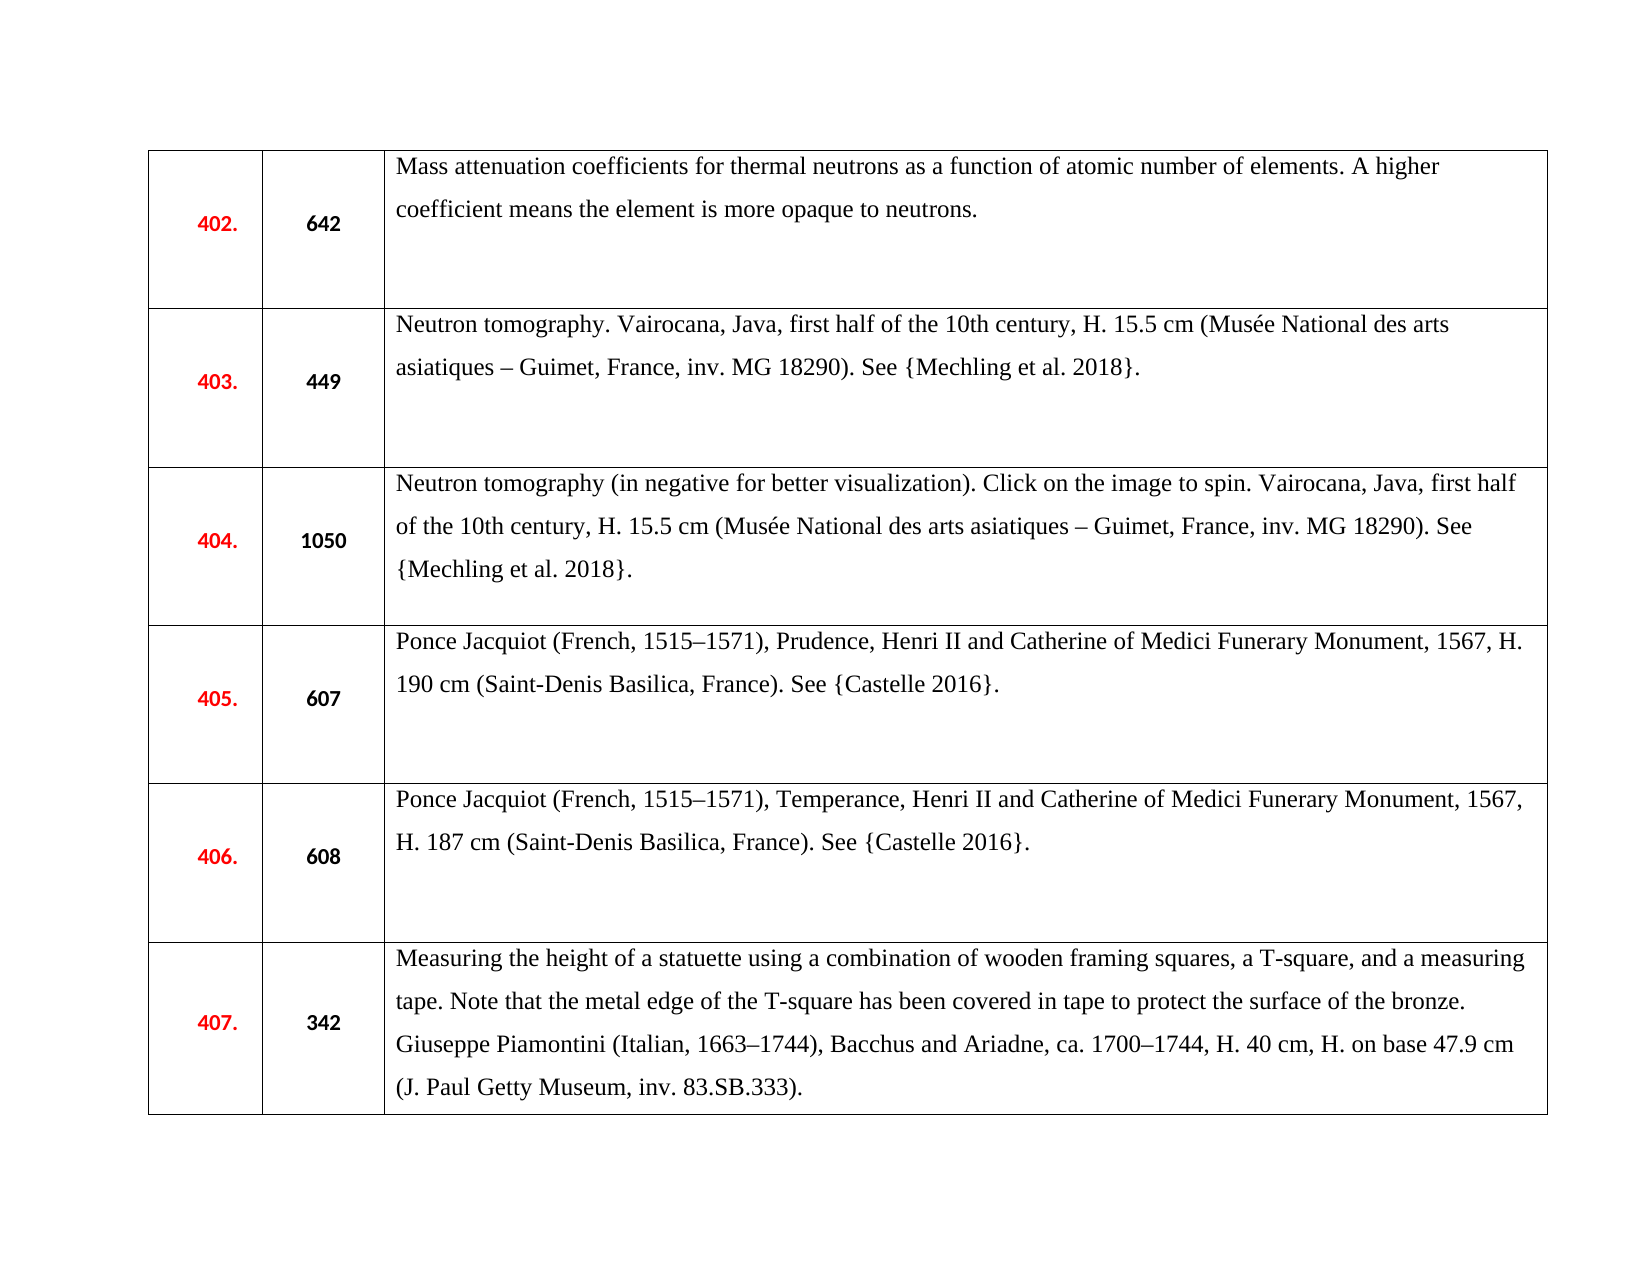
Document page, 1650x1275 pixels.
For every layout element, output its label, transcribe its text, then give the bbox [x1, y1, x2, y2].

table_cell Measuring the height of a statuette using a combination of wooden framing squares, a T-square, and a measuring tape. Note that the metal edge of the T-square has been covered in tape to protect the surface of the bronze. Giuseppe Piamontini (Italian, 1663–1744), Bacchus and Ariadne, ca. 1700–1744, H. 40 cm, H. on base 47.9 cm (J. Paul Getty Museum, inv. 83.SB.333). [385, 943, 1547, 1114]
table_cell 642 [263, 151, 384, 308]
table_cell [149, 468, 262, 625]
table_cell Mass attenuation coefficients for thermal neutrons as a function of atomic number of elements. A higher coefficient means the element is more opaque to neutrons. [385, 151, 1547, 308]
table_cell 449 [263, 309, 384, 467]
table_cell 607 [263, 626, 384, 783]
table_cell [149, 943, 262, 1114]
table_cell Ponce Jacquiot (French, 1515–1571), Temperance, Henri II and Catherine of Medici Funerary Monument, 1567, H. 187 cm (Saint-Denis Basilica, France). See {Castelle 2016}. [385, 784, 1547, 942]
table_cell Neutron tomography. Vairocana, Java, first half of the 10th century, H. 15.5 cm (Musée National des arts asiatiques – Guimet, France, inv. MG 18290). See {Mechling et al. 2018}. [385, 309, 1547, 467]
table_cell [149, 309, 262, 467]
table_cell Neutron tomography (in negative for better visualization). Click on the image to spin. Vairocana, Java, first half of the 10th century, H. 15.5 cm (Musée National des arts asiatiques – Guimet, France, inv. MG 18290). See {Mechling et al. 2018}. [385, 468, 1547, 625]
table_cell Ponce Jacquiot (French, 1515–1571), Prudence, Henri II and Catherine of Medici Funerary Monument, 1567, H. 190 cm (Saint-Denis Basilica, France). See {Castelle 2016}. [385, 626, 1547, 783]
table_cell 608 [263, 784, 384, 942]
table_cell 342 [263, 943, 384, 1114]
table_cell [149, 784, 262, 942]
table_cell [149, 151, 262, 308]
table_cell [149, 626, 262, 783]
table_cell 1050 [263, 468, 384, 625]
